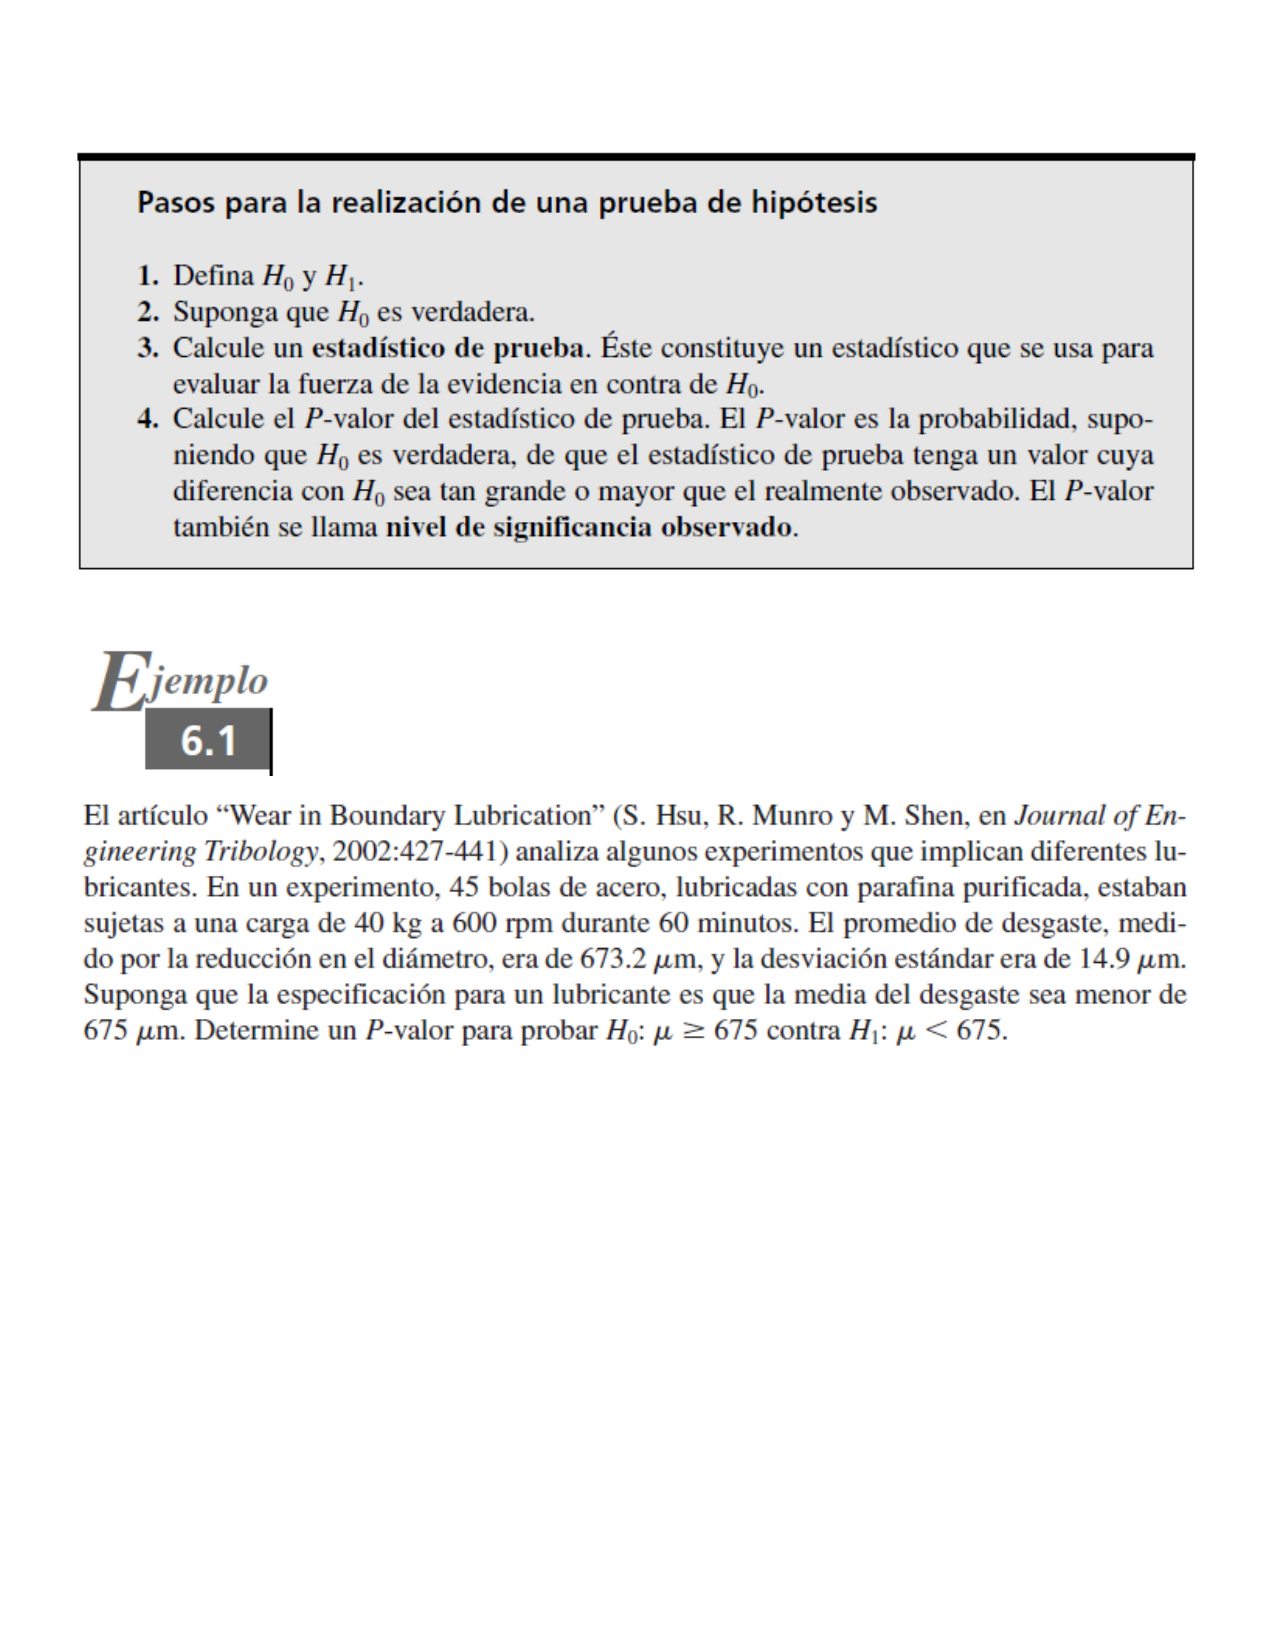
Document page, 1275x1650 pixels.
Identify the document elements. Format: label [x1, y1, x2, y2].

picture [73, 642, 280, 776]
picture [73, 147, 1202, 576]
picture [73, 794, 1198, 1060]
